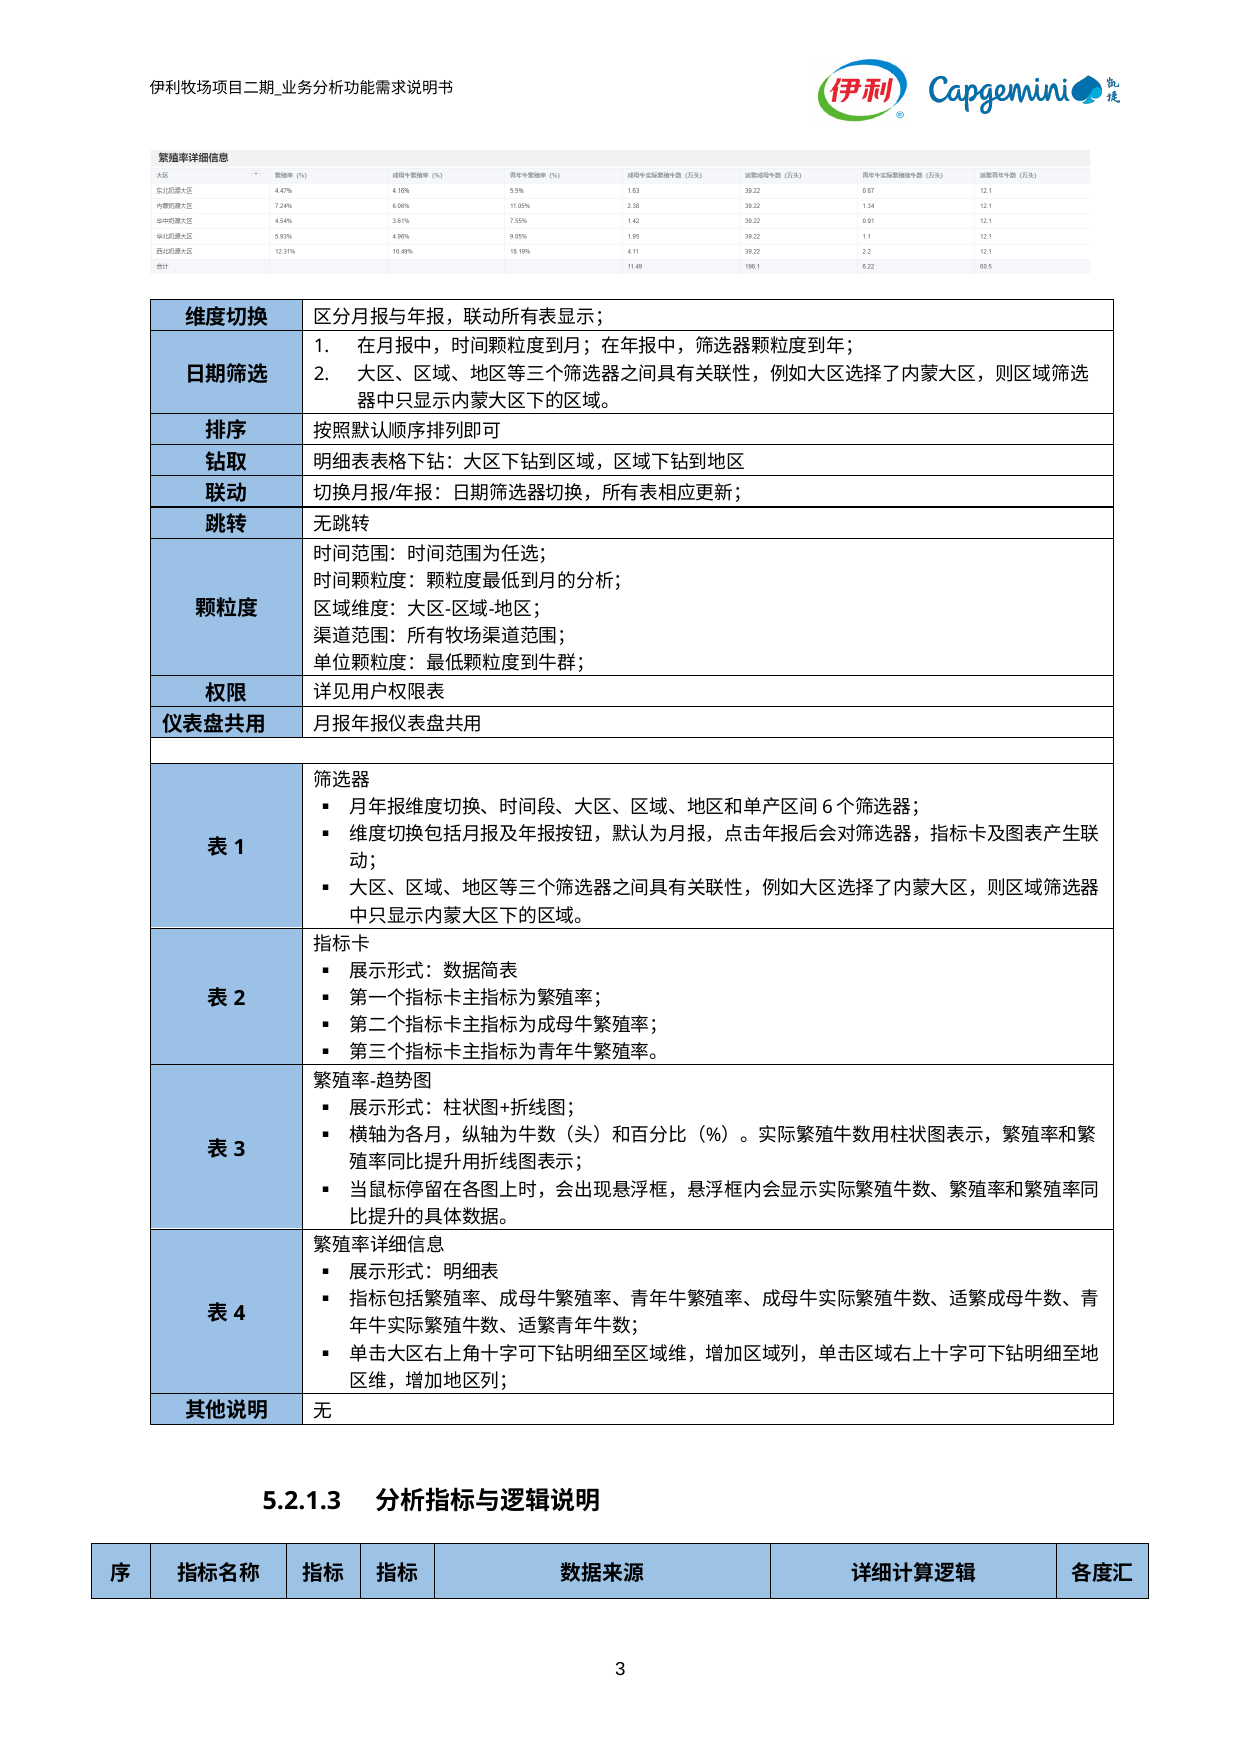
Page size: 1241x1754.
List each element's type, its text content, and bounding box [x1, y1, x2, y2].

table_header 序号 [92, 1544, 150, 1598]
table_header 指标类型 [361, 1544, 434, 1598]
table_cell 无 [303, 1394, 1113, 1424]
table_cell 联动 [151, 476, 302, 506]
table_cell 表 3 [151, 1065, 302, 1228]
table_header 维度切换 [151, 300, 302, 330]
table_cell 按照默认顺序排列即可 [303, 414, 1113, 444]
table_cell 表 4 [151, 1230, 302, 1393]
table_cell 明细表表格下钻：大区下钻到区域，区域下钻到地区 [303, 445, 1113, 475]
table_cell 详见用户权限表 [303, 676, 1113, 706]
table_header 区分月报与年报，联动所有表显示； [303, 300, 1113, 330]
table_cell 繁殖率-趋势图 展示形式：柱状图+折线图； 横轴为各月，纵轴为牛数（头）和百分比（%）。实际繁殖牛数用柱状图表示，繁殖率和繁殖率同比提升用折线图表示； 当鼠标停留在各图上时，会出现悬浮框，悬浮框内会显示实际繁殖牛数、繁殖率和繁殖率同比提升的具体数据。 [303, 1065, 1113, 1228]
table_cell 表 2 [151, 929, 302, 1064]
picture [150, 150, 1091, 274]
table_header 详细计算逻辑 [771, 1544, 1056, 1598]
table_cell 指标卡 展示形式：数据简表 第一个指标卡主指标为繁殖率； 第二个指标卡主指标为成母牛繁殖率； 第三个指标卡主指标为青年牛繁殖率。 [303, 929, 1113, 1064]
table_cell 月报年报仪表盘共用 [303, 707, 1113, 737]
table_cell 在月报中，时间颗粒度到月；在年报中，筛选器颗粒度到年； 大区、区域、地区等三个筛选器之间具有关联性，例如大区选择了内蒙大区，则区域筛选器中只显示内蒙大区下的区域。 [303, 331, 1113, 413]
picture [812, 47, 1150, 142]
table_header 各度汇总算法 [1057, 1544, 1148, 1598]
table_cell 无跳转 [303, 508, 1113, 538]
table_cell 颗粒度 [151, 539, 302, 675]
text 分析指标与逻辑说明 [262, 1476, 1090, 1518]
table_cell 表 1 [151, 764, 302, 927]
table_cell 筛选器 月年报维度切换、时间段、大区、区域、地区和单产区间6个筛选器； 维度切换包括月报及年报按钮，默认为月报，点击年报后会对筛选器，指标卡及图表产生联动； 大区、区域、地区等三个筛选器之间具有关联性，例如大区选择了内蒙大区，则区域筛选器中只显示内蒙大区下的区域。 [303, 764, 1113, 927]
table_cell 切换月报/年报：日期筛选器切换，所有表相应更新； [303, 476, 1113, 506]
table_cell 时间范围：时间范围为任选； 时间颗粒度：颗粒度最低到月的分析； 区域维度：大区-区域-地区； 渠道范围：所有牧场渠道范围； 单位颗粒度：最低颗粒度到牛群； [303, 539, 1113, 675]
table_cell 繁殖率详细信息 展示形式：明细表 指标包括繁殖率、成母牛繁殖率、青年牛繁殖率、成母牛实际繁殖牛数、适繁成母牛数、青年牛实际繁殖牛数、适繁青年牛数； 单击大区右上角十字可下钻明细至区域维，增加区域列，单击区域右上十字可下钻明细至地区维，增加地区列； [303, 1230, 1113, 1393]
table_header 数据来源 [435, 1544, 770, 1598]
table_cell 钻取 [151, 445, 302, 475]
table_header 指标单位 [287, 1544, 360, 1598]
table_cell 权限 [151, 676, 302, 706]
table_cell [151, 738, 1113, 763]
table_cell 排序 [151, 414, 302, 444]
table_cell 日期筛选 [151, 331, 302, 413]
table_cell 跳转 [151, 508, 302, 538]
table_cell 仪表盘共用 [151, 707, 302, 737]
table_header 指标名称 [151, 1544, 286, 1598]
table_cell 其他说明 [151, 1394, 302, 1424]
